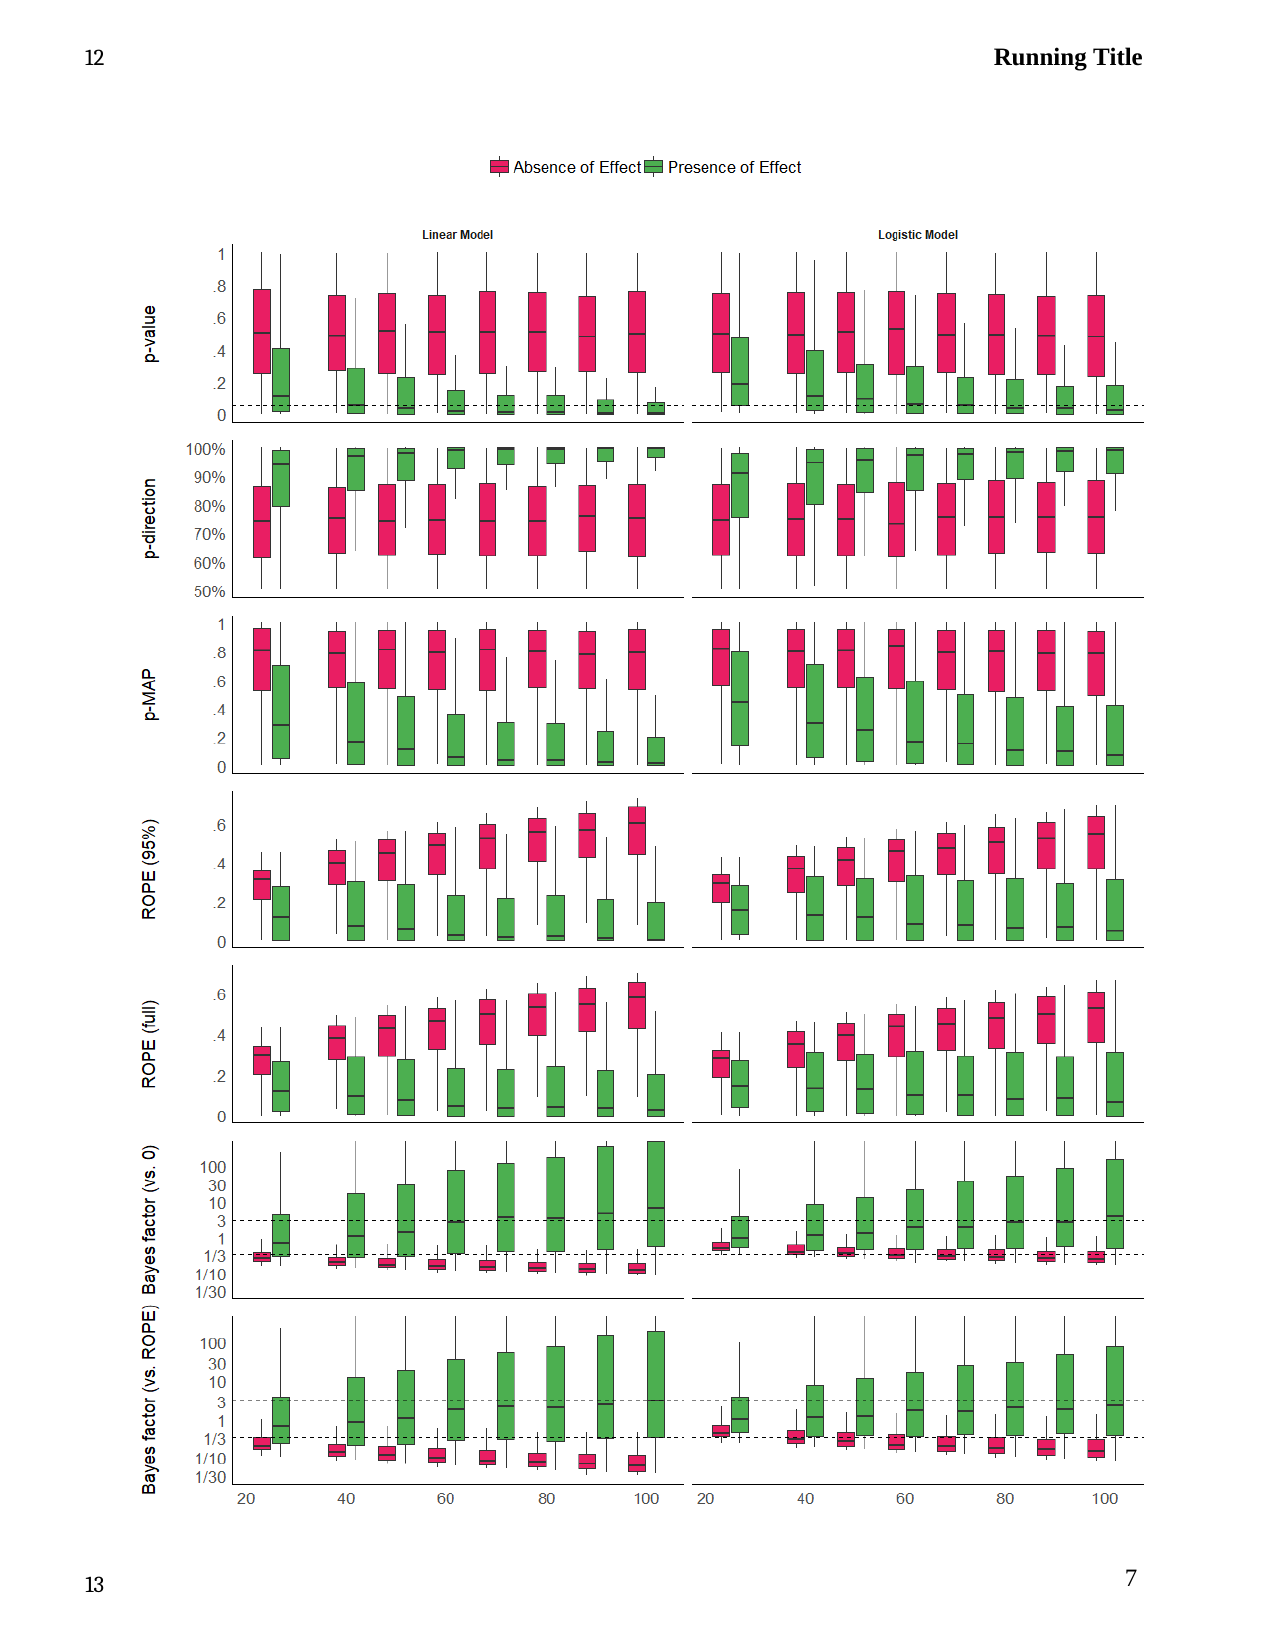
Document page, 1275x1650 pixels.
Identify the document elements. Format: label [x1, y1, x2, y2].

picture [133, 118, 1151, 1532]
